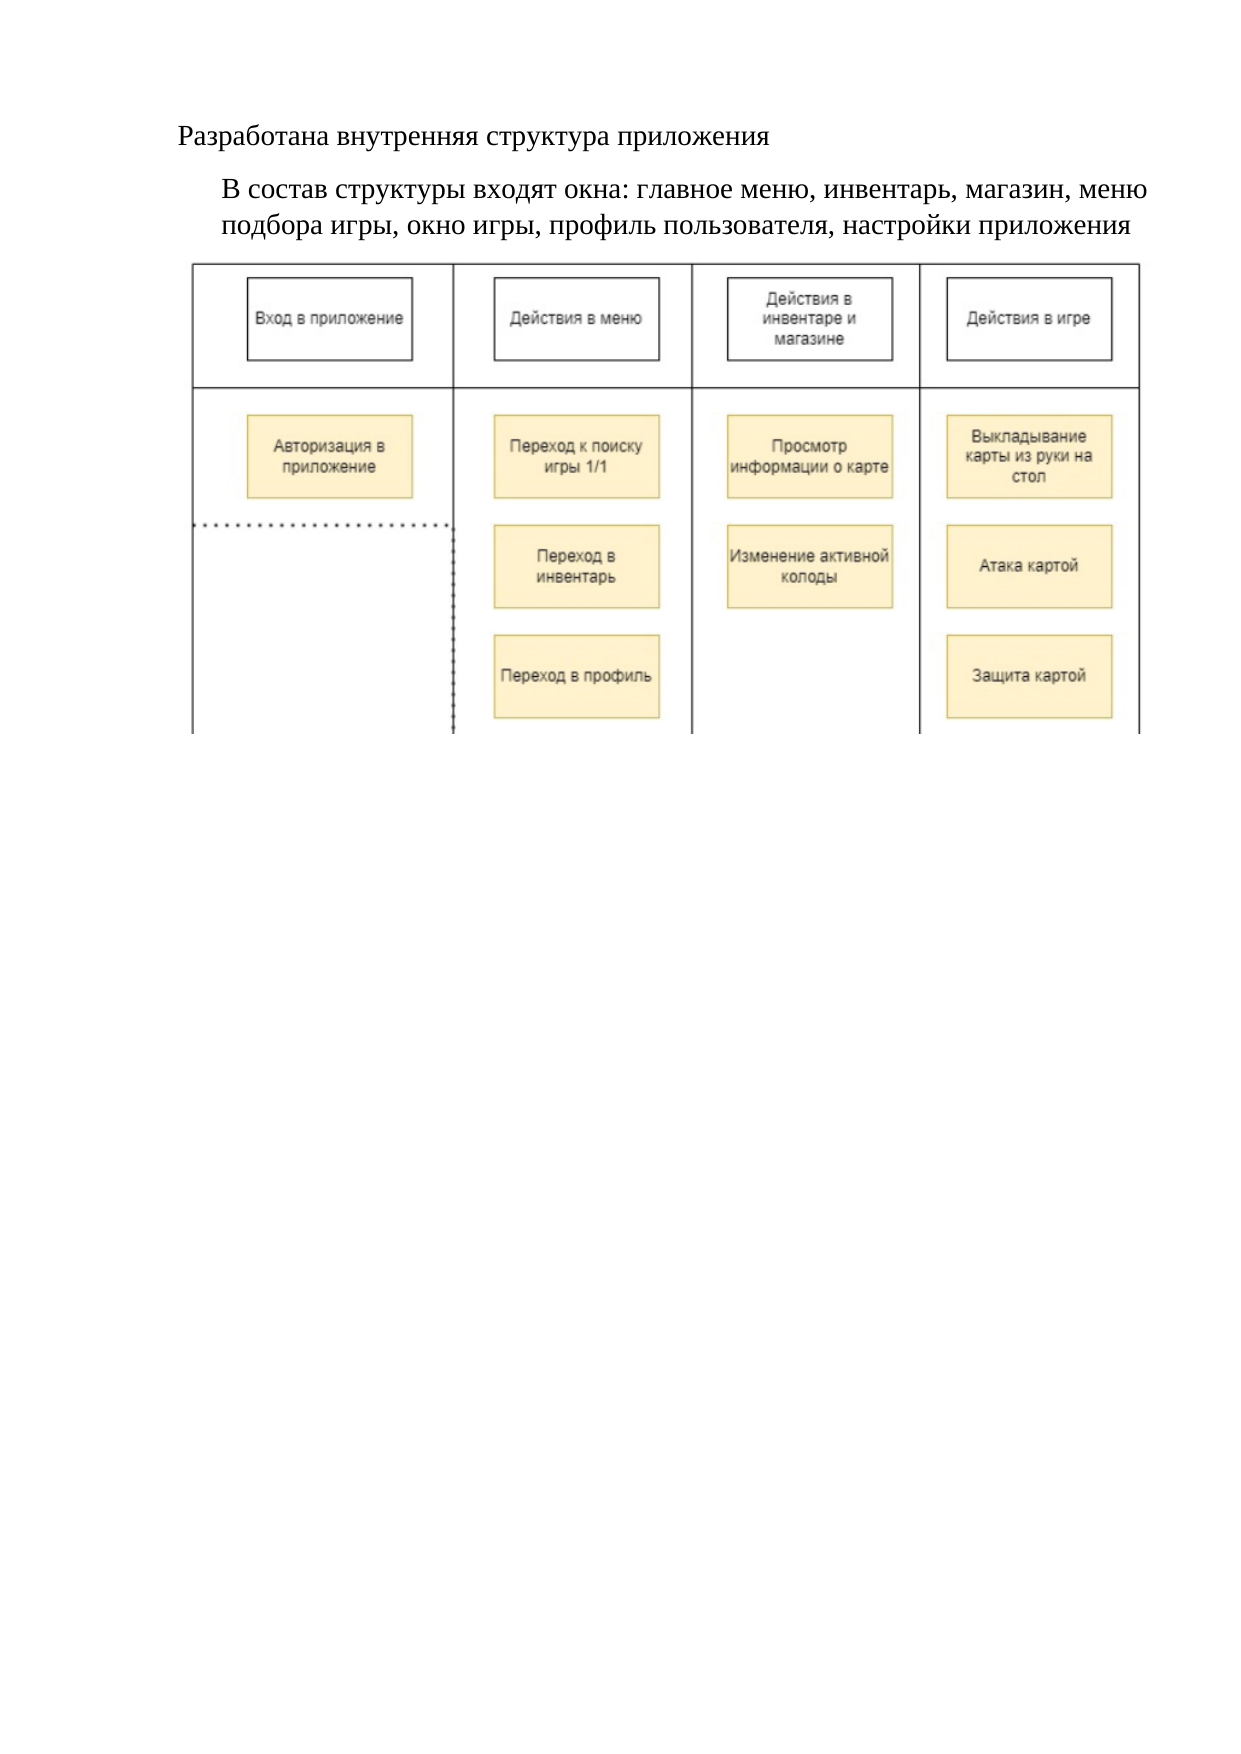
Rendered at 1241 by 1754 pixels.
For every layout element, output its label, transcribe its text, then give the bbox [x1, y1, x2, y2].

text Разработана внутренняя структура приложения [177, 118, 1152, 152]
picture [177, 260, 1152, 734]
list В состав структуры входят окна: главное меню, инвентарь, магазин, меню подбора игры, окно игры, профиль пользователя, настройки приложения [221, 171, 1152, 241]
